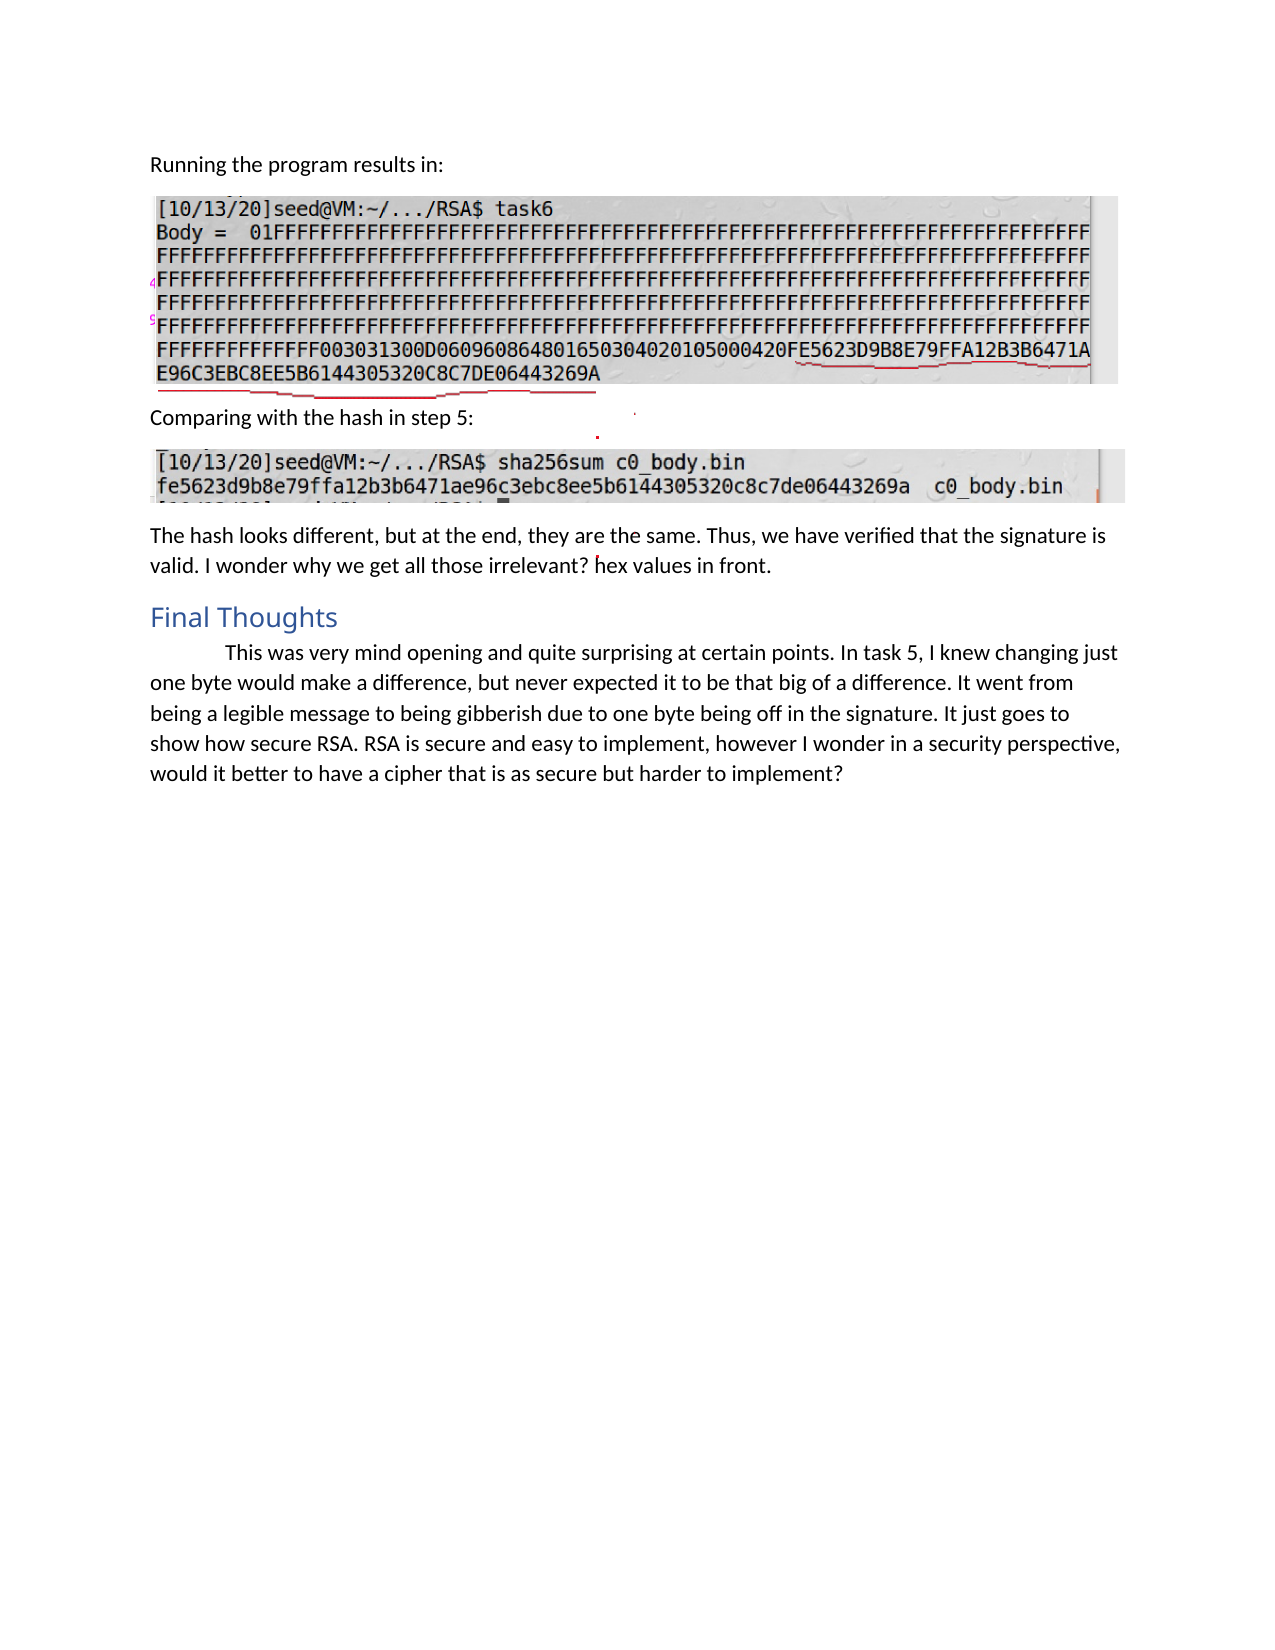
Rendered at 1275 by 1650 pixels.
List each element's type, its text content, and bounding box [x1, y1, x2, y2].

picture [634, 529, 684, 534]
subtitle Final Thoughts [150, 598, 1125, 635]
picture [158, 390, 596, 399]
text Running the program results in: [150, 150, 1125, 178]
text This was very mind opening and quite surprising at certain points. In task 5, I knew changing just one byte would make a difference, but never expected it to be that big of a difference. It went from being a legible message to being gibberish due to one byte being off in the signature. It just goes to show how secure RSA. RSA is secure and easy to implement, however I wonder in a security perspective, would it better to have a cipher that is as secure but harder to implement? [150, 638, 1125, 787]
text Comparing with the hash in step 5: [150, 403, 1125, 431]
picture [150, 196, 1119, 384]
text The hash looks different, but at the end, they are the same. Thus, we have verified that the signature is valid. I wonder why we get all those irrelevant? hex values in front. [150, 521, 1125, 580]
picture [150, 449, 1125, 503]
picture [634, 410, 684, 415]
